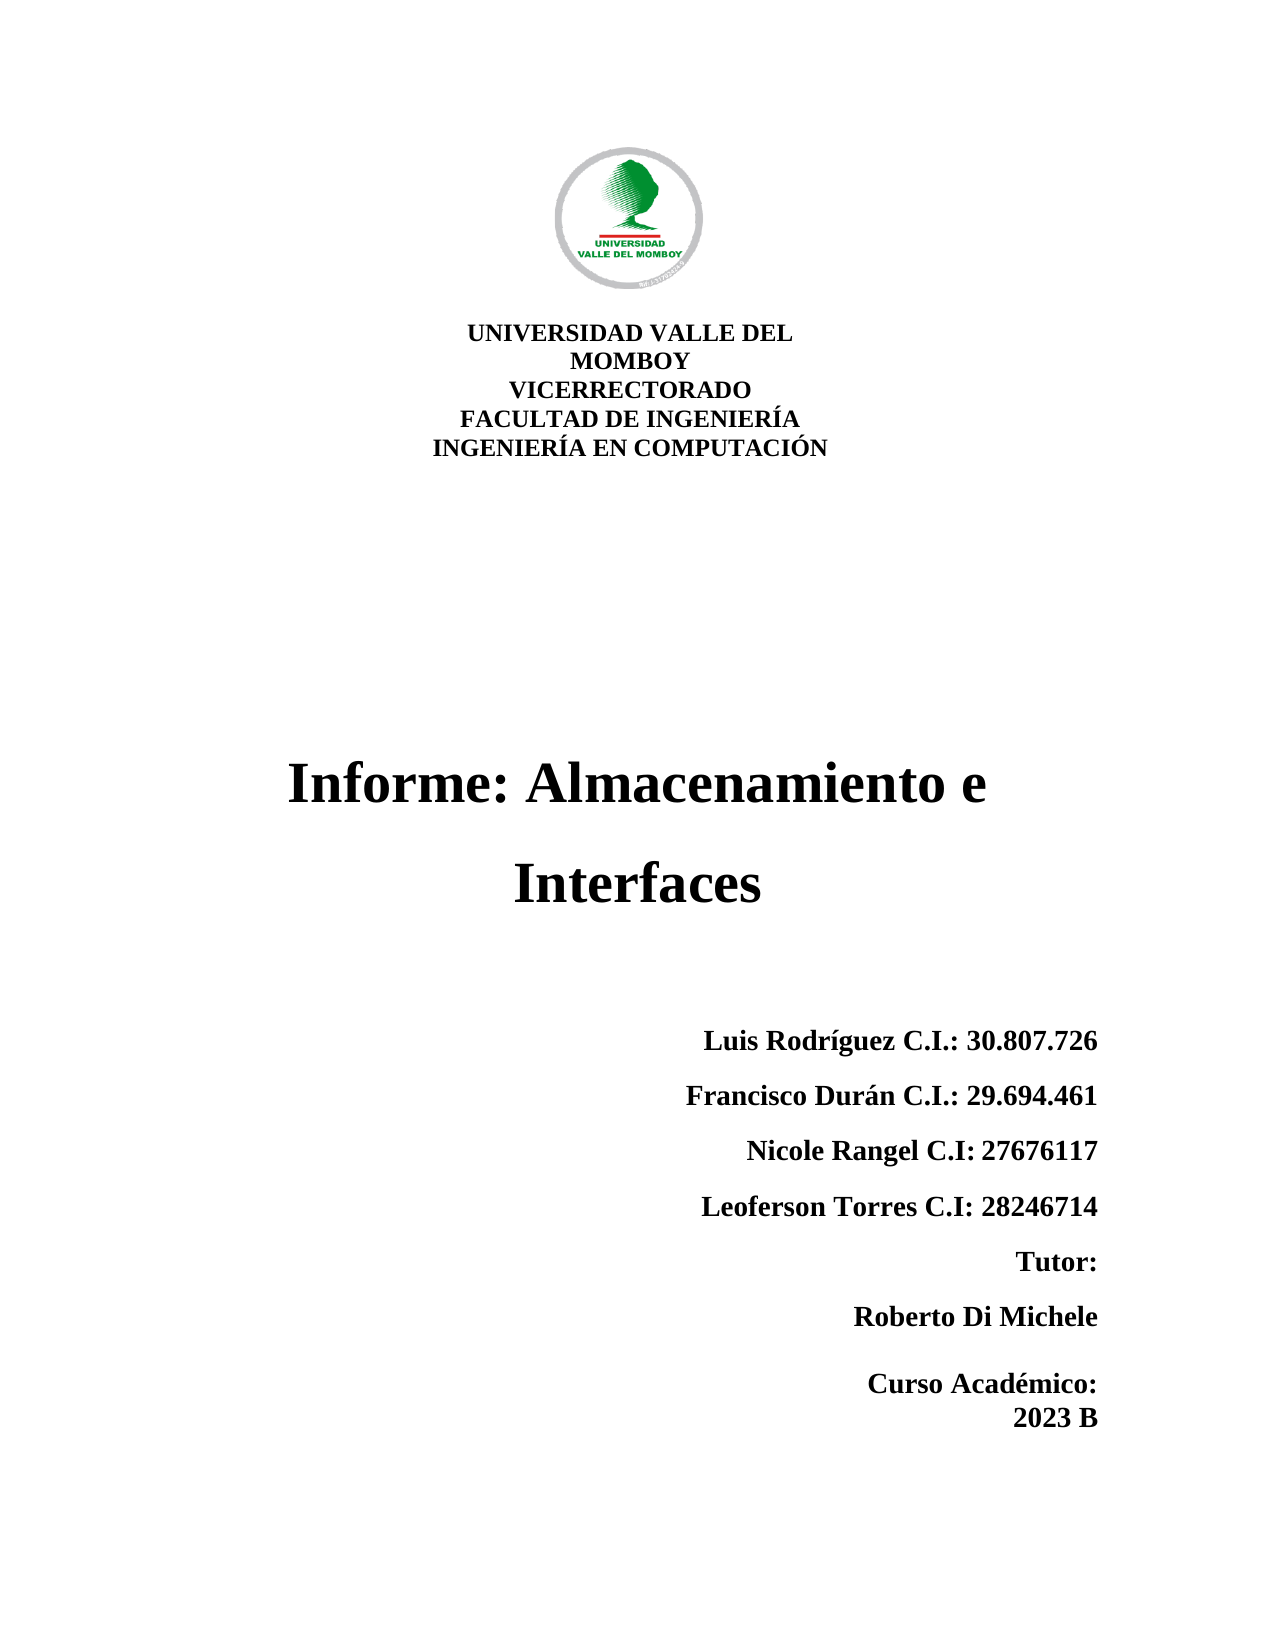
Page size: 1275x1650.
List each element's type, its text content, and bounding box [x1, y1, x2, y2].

text Nicole Rangel C.I: 27676117 [177, 1133, 1098, 1167]
text Informe: Almacenamiento e Interfaces [177, 748, 1098, 915]
text 2023 B [177, 1400, 1098, 1433]
text Curso Académico: [177, 1366, 1098, 1400]
text Luis Rodríguez C.I.: 30.807.726 [177, 1023, 1098, 1057]
text Roberto Di Michele [177, 1299, 1098, 1333]
text Leoferson Torres C.I: 28246714 [177, 1189, 1098, 1222]
table_header [177, 148, 1098, 748]
picture [554, 147, 706, 289]
text Tutor: [177, 1244, 1098, 1277]
text Francisco Durán C.I.: 29.694.461 [177, 1078, 1098, 1112]
